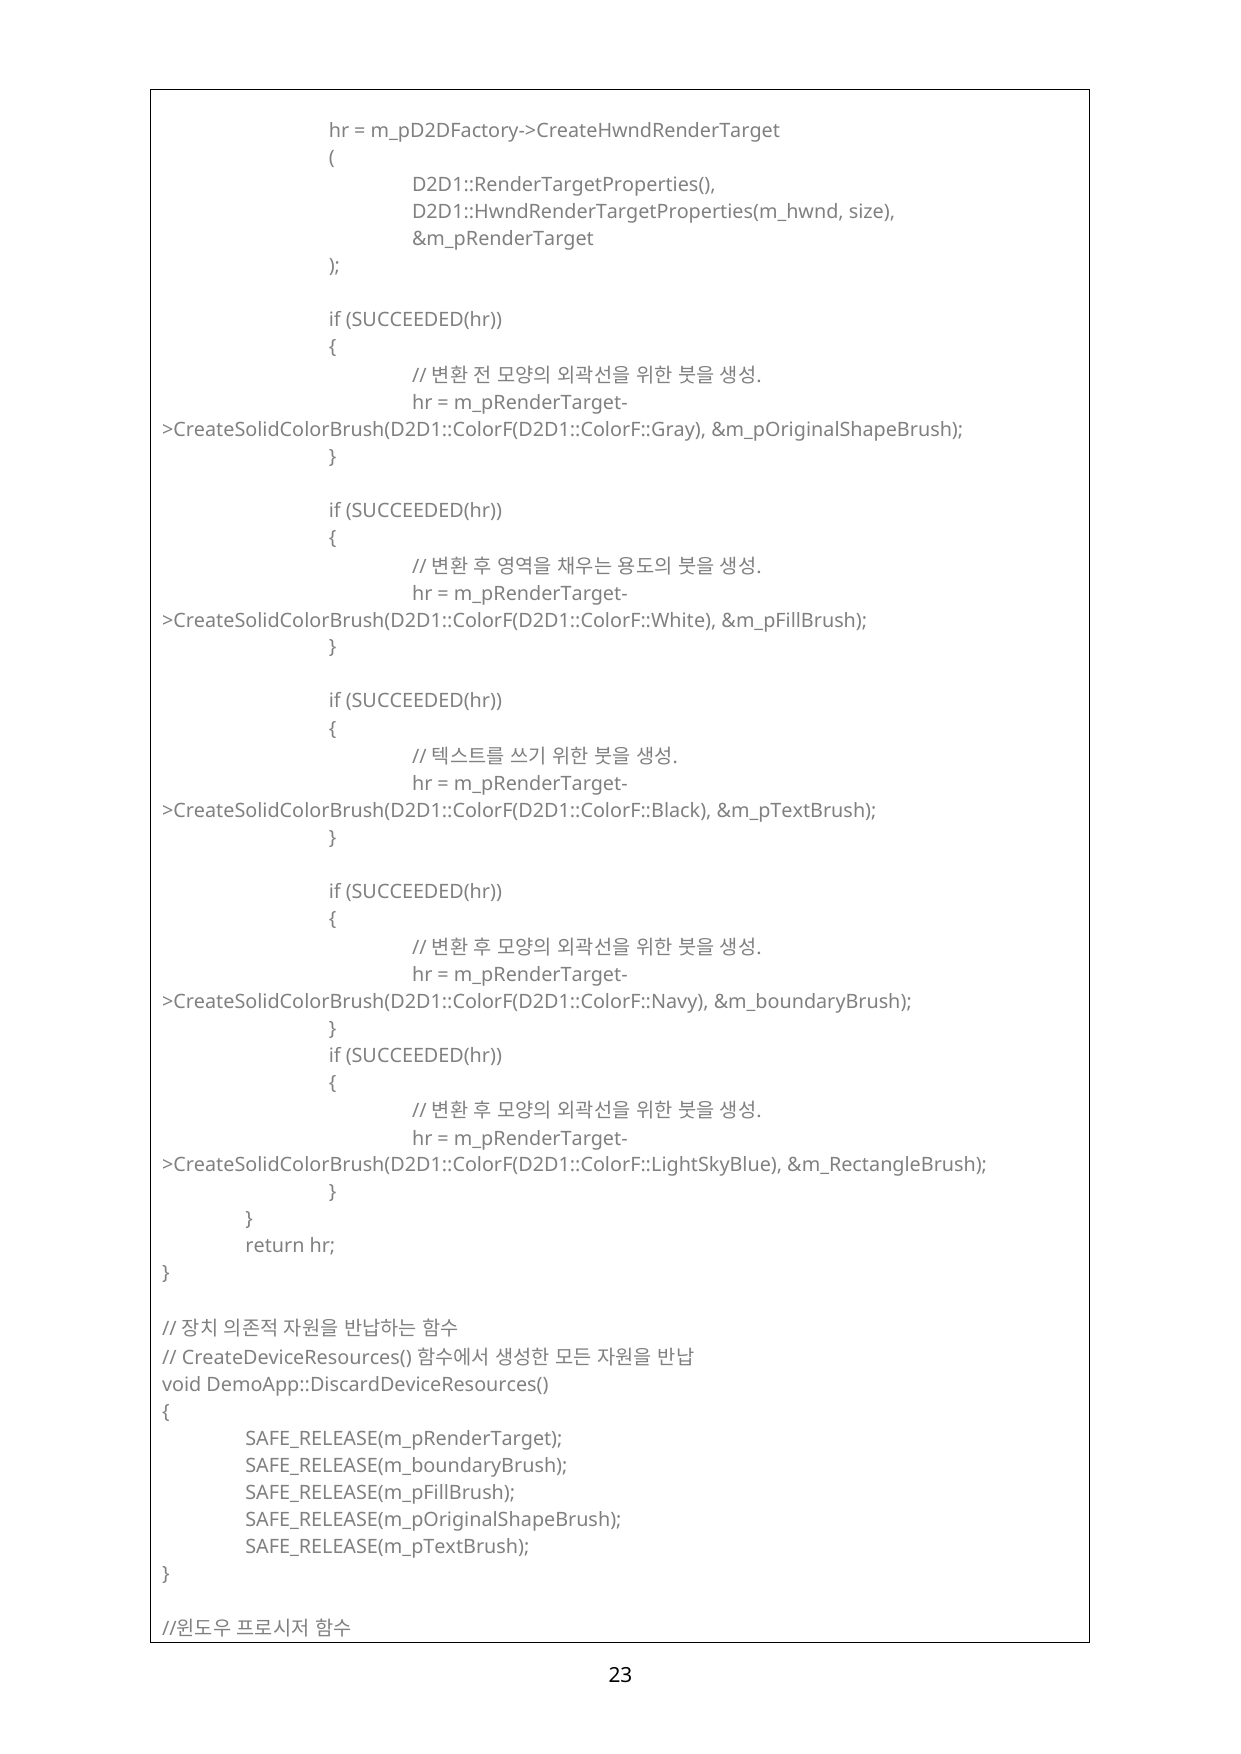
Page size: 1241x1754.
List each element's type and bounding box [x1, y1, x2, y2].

table_cell [151, 90, 1089, 1642]
